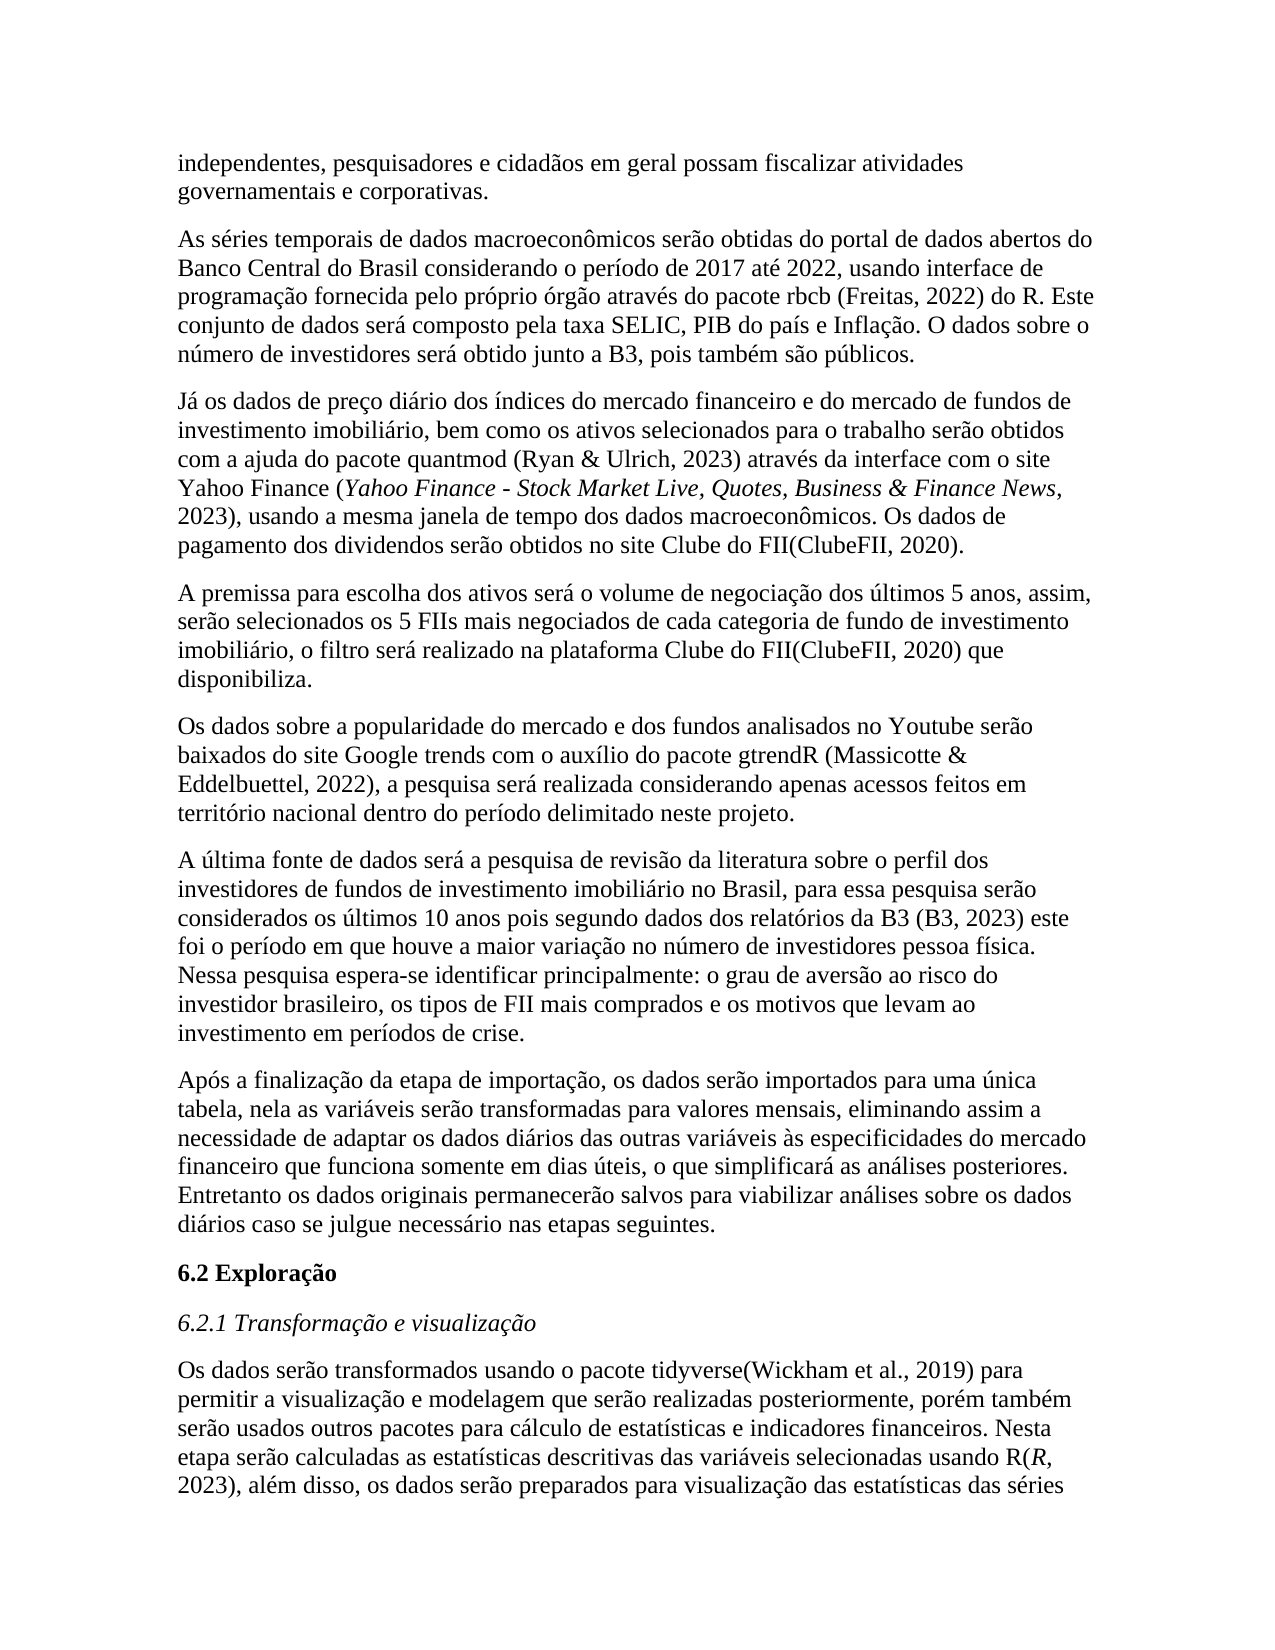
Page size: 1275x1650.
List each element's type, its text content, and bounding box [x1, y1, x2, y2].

subtitle 6.2 Exploração [177, 1258, 1098, 1287]
text Os dados sobre a popularidade do mercado e dos fundos analisados no Youtube serão baixados do site Google trends com o auxílio do pacote gtrendR (Massicotte & Eddelbuettel, 2022), a pesquisa será realizada considerando apenas acessos feitos em território nacional dentro do período delimitado neste projeto. [177, 711, 1098, 826]
text As séries temporais de dados macroeconômicos serão obtidas do portal de dados abertos do Banco Central do Brasil considerando o período de 2017 até 2022, usando interface de programação fornecida pelo próprio órgão através do pacote rbcb (Freitas, 2022) do R. Este conjunto de dados será composto pela taxa SELIC, PIB do país e Inflação. O dados sobre o número de investidores será obtido junto a B3, pois também são públicos. [177, 224, 1098, 368]
subtitle 6.2.1 Transformação e visualização [177, 1308, 1098, 1337]
text Após a finalização da etapa de importação, os dados serão importados para uma única tabela, nela as variáveis serão transformadas para valores mensais, eliminando assim a necessidade de adaptar os dados diários das outras variáveis às especificidades do mercado financeiro que funciona somente em dias úteis, o que simplificará as análises posteriores. Entretanto os dados originais permanecerão salvos para viabilizar análises sobre os dados diários caso se julgue necessário nas etapas seguintes. [177, 1065, 1098, 1238]
text Já os dados de preço diário dos índices do mercado financeiro e do mercado de fundos de investimento imobiliário, bem como os ativos selecionados para o trabalho serão obtidos com a ajuda do pacote quantmod (Ryan & Ulrich, 2023) através da interface com o site Yahoo Finance (Yahoo Finance - Stock Market Live, Quotes, Business & Finance News, 2023), usando a mesma janela de tempo dos dados macroeconômicos. Os dados de pagamento dos dividendos serão obtidos no site Clube do FII(ClubeFII, 2020). [177, 386, 1098, 559]
text A última fonte de dados será a pesquisa de revisão da literatura sobre o perfil dos investidores de fundos de investimento imobiliário no Brasil, para essa pesquisa serão considerados os últimos 10 anos pois segundo dados dos relatórios da B3 (B3, 2023) este foi o período em que houve a maior variação no número de investidores pessoa física. Nessa pesquisa espera-se identificar principalmente: o grau de aversão ao risco do investidor brasileiro, os tipos de FII mais comprados e os motivos que levam ao investimento em períodos de crise. [177, 845, 1098, 1046]
text A premissa para escolha dos ativos será o volume de negociação dos últimos 5 anos, assim, serão selecionados os 5 FIIs mais negociados de cada categoria de fundo de investimento imobiliário, o filtro será realizado na plataforma Clube do FII(ClubeFII, 2020) que disponibiliza. [177, 578, 1098, 693]
